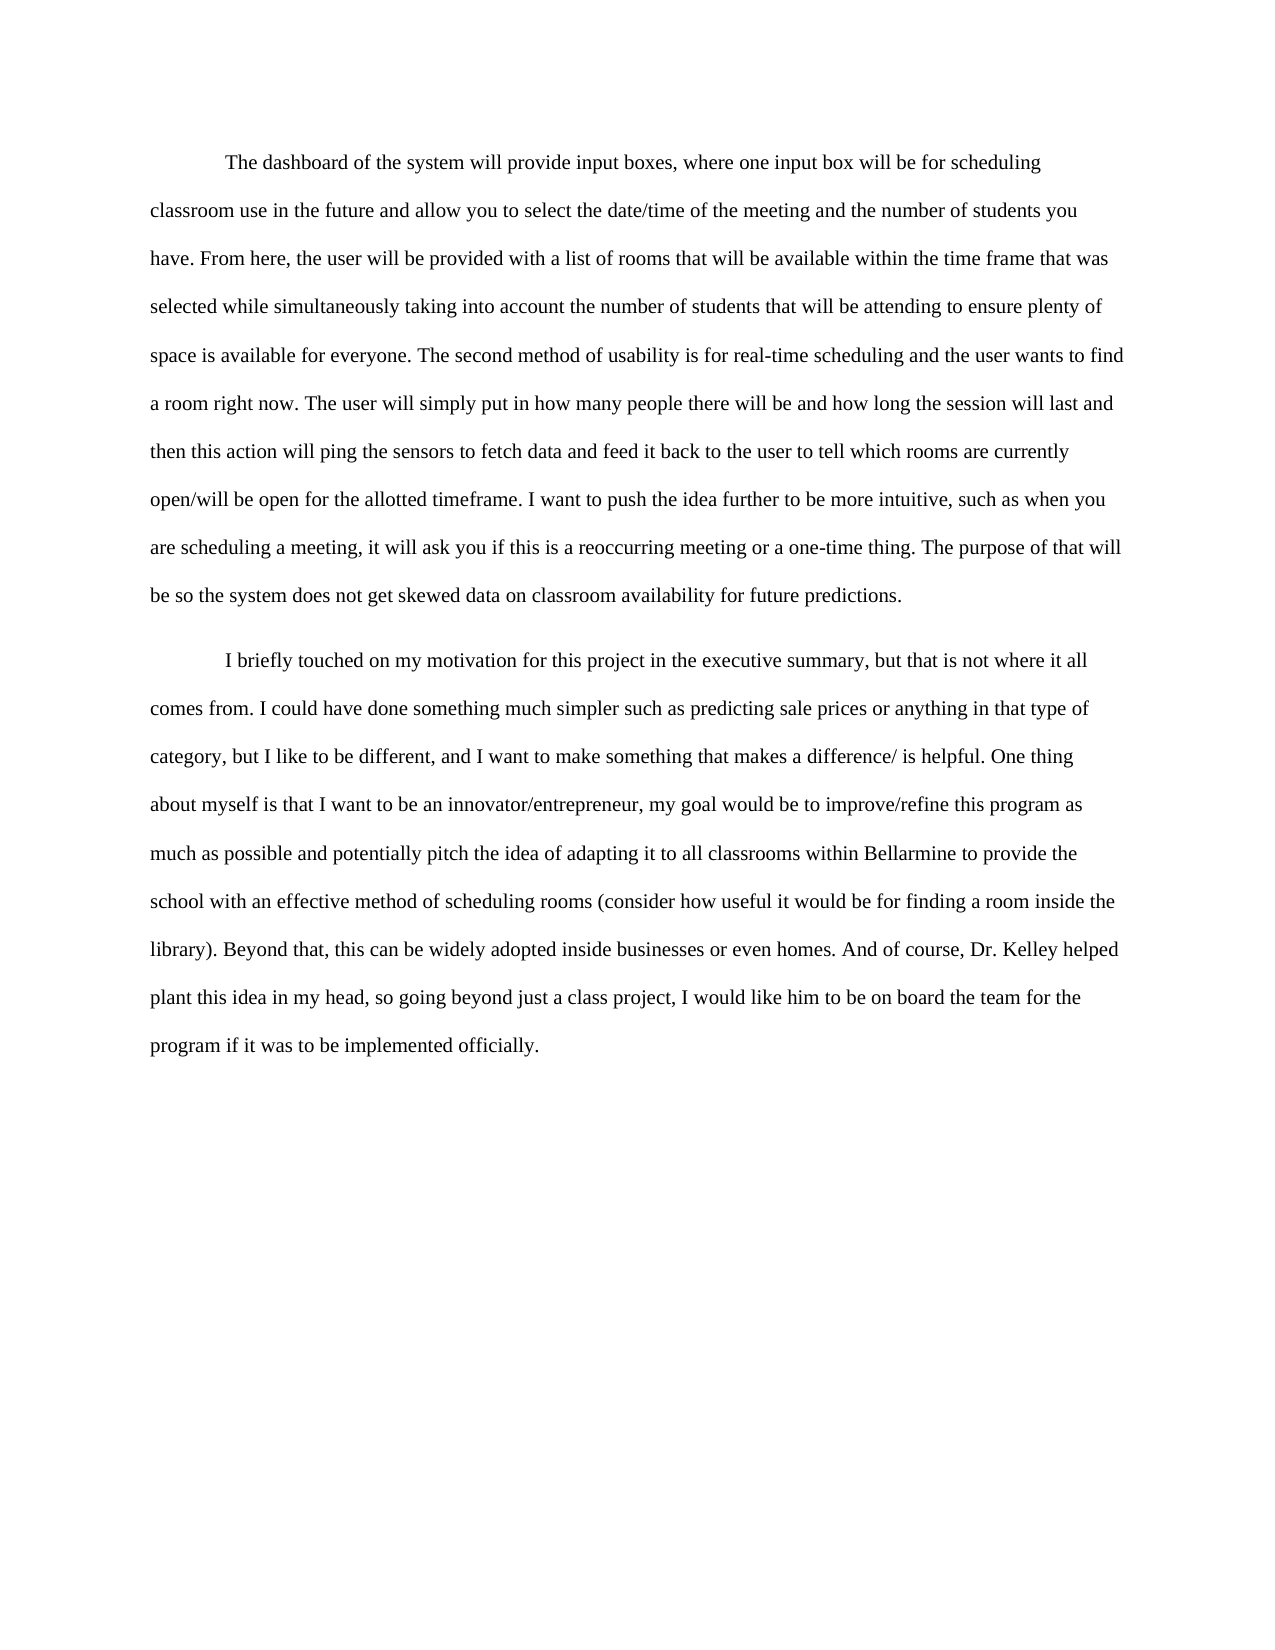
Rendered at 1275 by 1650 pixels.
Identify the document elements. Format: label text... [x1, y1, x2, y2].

text The dashboard of the system will provide input boxes, where one input box will be for scheduling classroom use in the future and allow you to select the date/time of the meeting and the number of students you have. From here, the user will be provided with a list of rooms that will be available within the time frame that was selected while simultaneously taking into account the number of students that will be attending to ensure plenty of space is available for everyone. The second method of usability is for real-time scheduling and the user wants to find a room right now. The user will simply put in how many people there will be and how long the session will last and then this action will ping the sensors to fetch data and feed it back to the user to tell which rooms are currently open/will be open for the allotted timeframe. I want to push the idea further to be more intuitive, such as when you are scheduling a meeting, it will ask you if this is a reoccurring meeting or a one-time thing. The purpose of that will be so the system does not get skewed data on classroom availability for future predictions. [150, 150, 1125, 607]
text I briefly touched on my motivation for this project in the executive summary, but that is not where it all comes from. I could have done something much simpler such as predicting sale prices or anything in that type of category, but I like to be different, and I want to make something that makes a difference/ is helpful. One thing about myself is that I want to be an innovator/entrepreneur, my goal would be to improve/refine this program as much as possible and potentially pitch the idea of adapting it to all classrooms within Bellarmine to provide the school with an effective method of scheduling rooms (consider how useful it would be for finding a room inside the library). Beyond that, this can be widely adopted inside businesses or even homes. And of course, Dr. Kelley helped plant this idea in my head, so going beyond just a class project, I would like him to be on board the team for the program if it was to be implemented officially. [150, 648, 1125, 1057]
